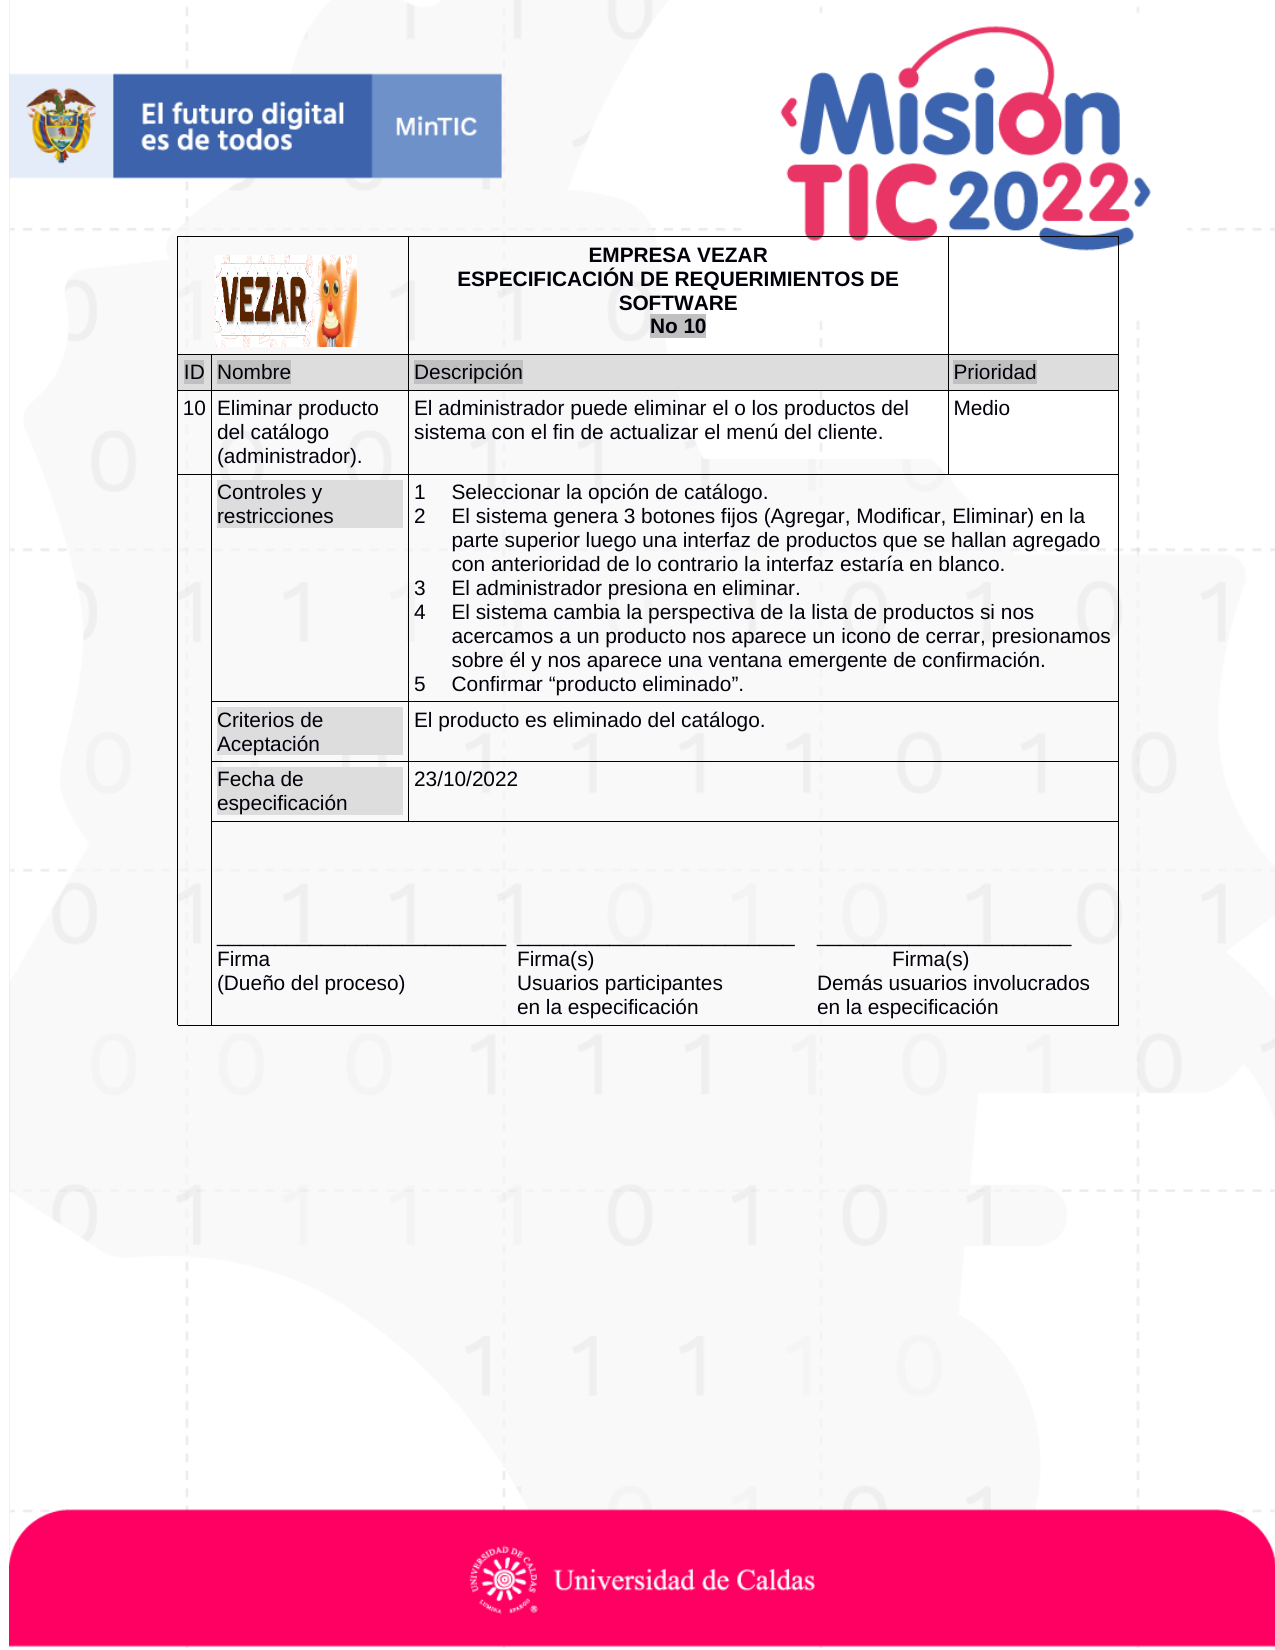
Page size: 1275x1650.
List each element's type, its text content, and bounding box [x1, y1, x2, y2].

table_cell Controles y restricciones [212, 475, 408, 701]
table_cell Prioridad [949, 355, 1118, 390]
table_cell Nombre [212, 355, 408, 390]
table_cell El administrador puede eliminar el o los productos del sistema con el fin de actualizar el menú del cliente. [409, 391, 948, 473]
table_cell Eliminar producto del catálogo (administrador). [212, 391, 408, 473]
table_cell [178, 475, 211, 1024]
table_cell Seleccionar la opción de catálogo. El sistema genera 3 botones fijos (Agregar, Modificar, Eliminar) en la parte superior luego una interfaz de productos que se hallan agregado con anterioridad de lo contrario la interfaz estaría en blanco. El administrador presiona en eliminar. El sistema cambia la perspectiva de la lista de productos si nos acercamos a un producto nos aparece un icono de cerrar, presionamos sobre él y nos aparece una ventana emergente de confirmación. Confirmar “producto eliminado”. [409, 475, 1118, 701]
table_header [949, 237, 1118, 354]
table_cell Fecha de especificación [212, 762, 408, 821]
table_cell El producto es eliminado del catálogo. [409, 702, 1118, 761]
table_cell ID [178, 355, 211, 390]
picture [9, 0, 1275, 1648]
table_cell Criterios de Aceptación [212, 702, 408, 761]
table_cell Medio [949, 391, 1118, 473]
table_cell Descripción [409, 355, 948, 390]
table_header [178, 237, 408, 354]
table_header EMPRESA VEZAR ESPECIFICACIÓN DE REQUERIMIENTOS DE SOFTWARE No 10 [409, 237, 948, 354]
table_cell 10 [178, 391, 211, 473]
table_cell 23/10/2022 [409, 762, 1118, 821]
table_cell _________________________ ________________________ ______________________ Firma Firma(s) Firma(s) (Dueño del proceso) Usuarios participantes Demás usuarios involucrados en la especificación en la especificación [212, 822, 1118, 1024]
